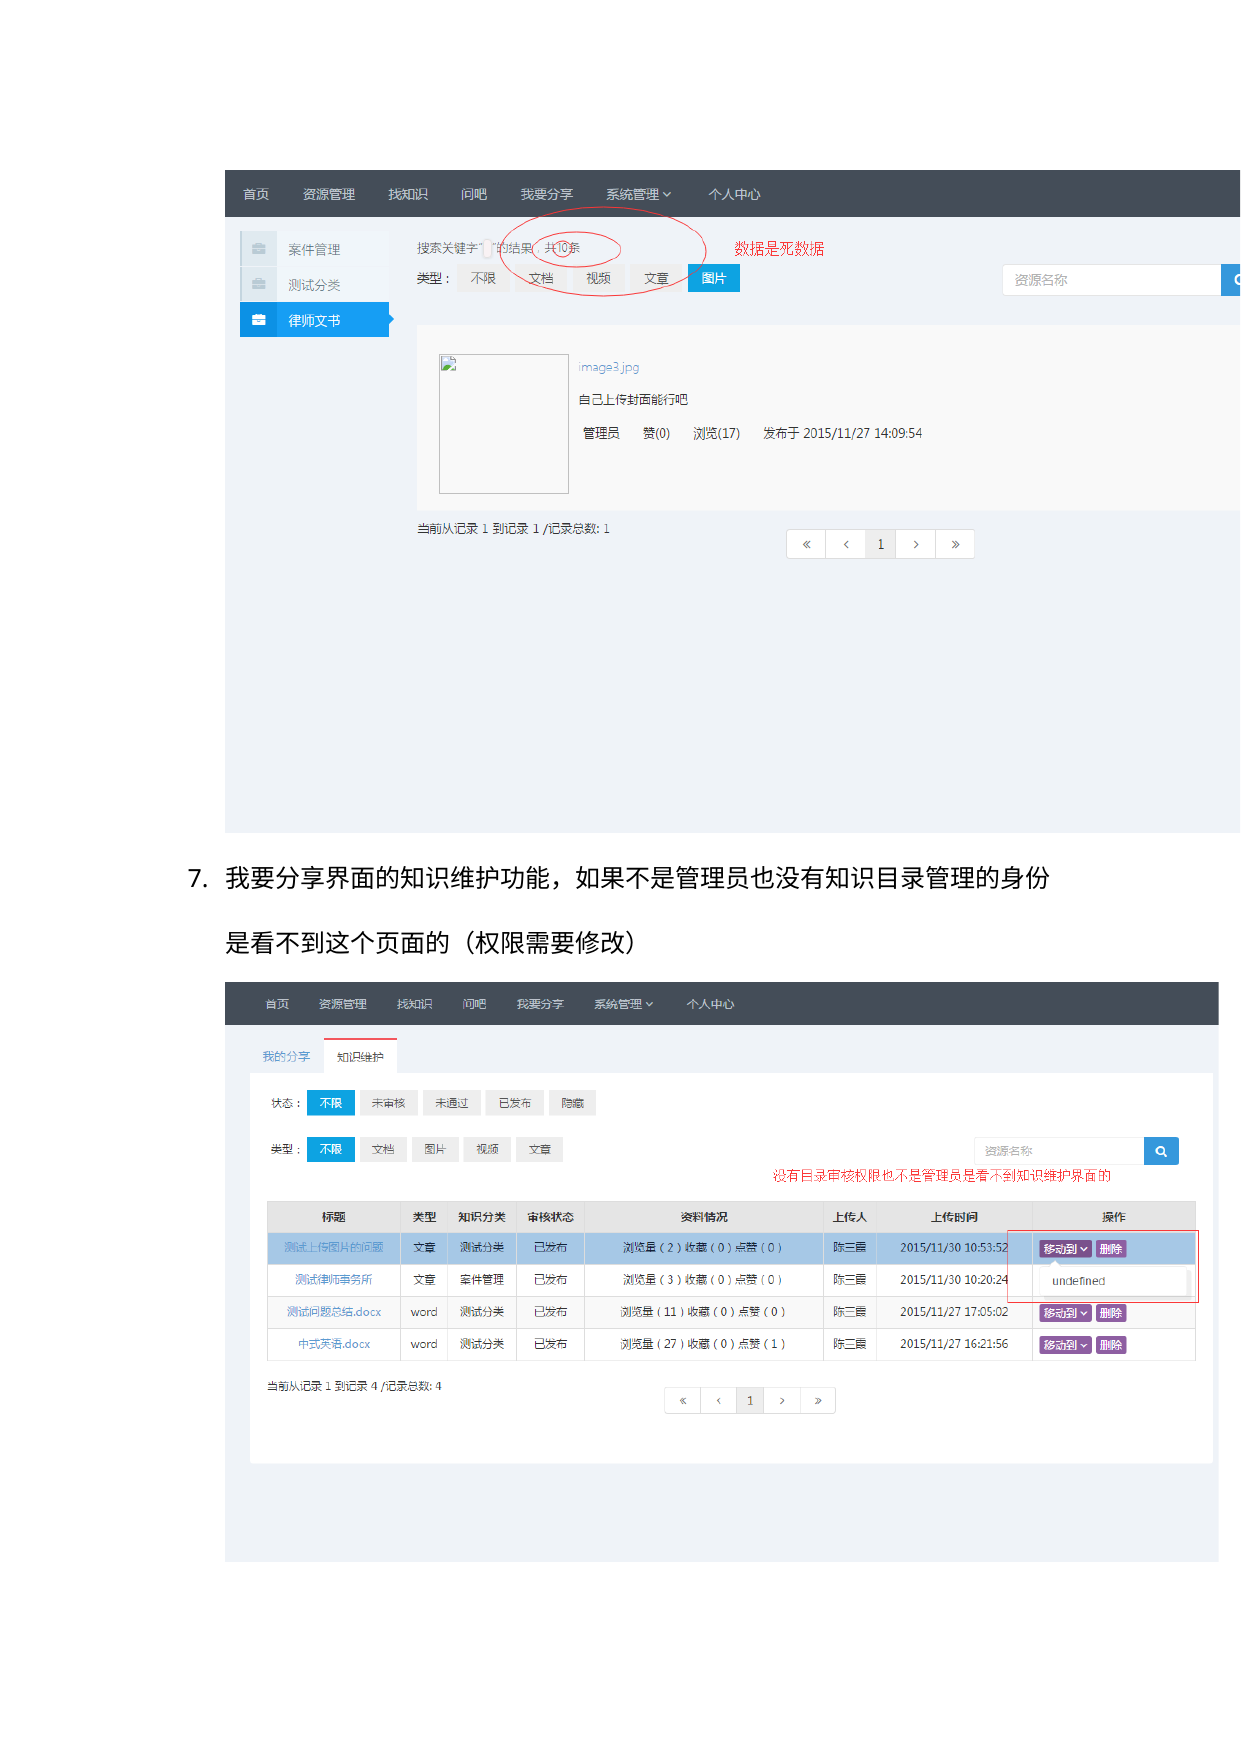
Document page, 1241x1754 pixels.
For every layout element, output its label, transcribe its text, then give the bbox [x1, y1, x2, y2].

list 我要分享界面的知识维护功能，如果不是管理员也没有知识目录管理的身份是看不到这个页面的（权限需要修改） [187, 844, 1053, 974]
picture [225, 974, 1219, 1562]
picture [225, 162, 1241, 833]
